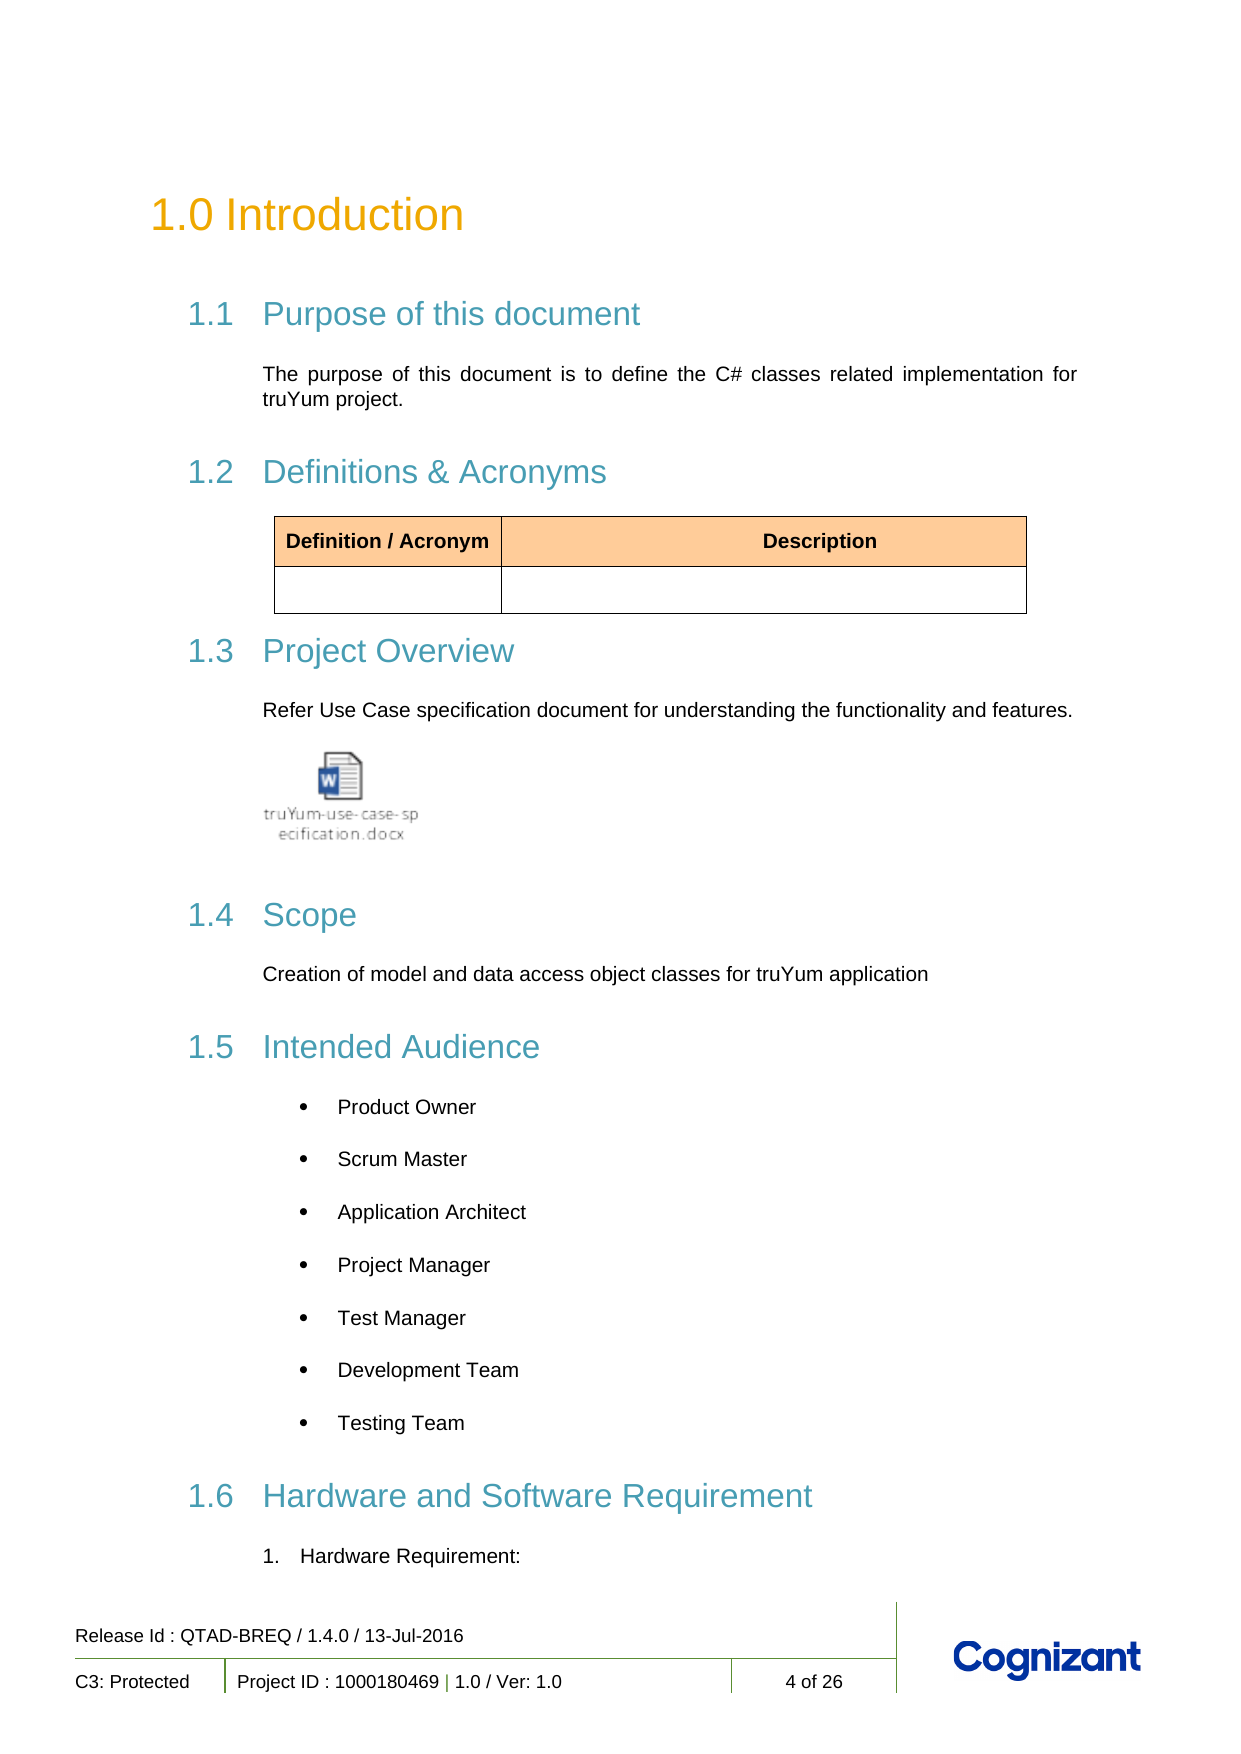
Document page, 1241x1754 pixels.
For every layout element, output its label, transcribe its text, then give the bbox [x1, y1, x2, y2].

subtitle Intended Audience [187, 1027, 1090, 1066]
list Hardware Requirement: [262, 1543, 1078, 1568]
table_cell [502, 567, 1026, 613]
subtitle Hardware and Software Requirement [187, 1476, 1090, 1515]
text Refer Use Case specification document for understanding the functionality and features. [262, 697, 1078, 722]
text Creation of model and data access object classes for truYum application [262, 961, 1078, 986]
subtitle Definitions & Acronyms [187, 452, 1090, 491]
list Application Architect [300, 1199, 1078, 1224]
subtitle Scope [187, 894, 1090, 933]
subtitle Project Overview [187, 631, 1090, 669]
list Project Manager [300, 1252, 1078, 1277]
picture [953, 1641, 1142, 1681]
text The purpose of this document is to define the C# classes related implementation for truYum project. [262, 361, 1078, 411]
list Scrum Master [300, 1146, 1078, 1171]
list Product Owner [300, 1093, 1078, 1118]
table_header Description [502, 517, 1026, 566]
list Development Team [300, 1357, 1078, 1382]
table_header Definition / Acronym [275, 517, 501, 566]
table_cell [275, 567, 501, 613]
subtitle Purpose of this document [187, 294, 1090, 333]
list Testing Team [300, 1410, 1078, 1435]
subtitle Introduction [150, 187, 1078, 240]
list Test Manager [300, 1304, 1078, 1329]
